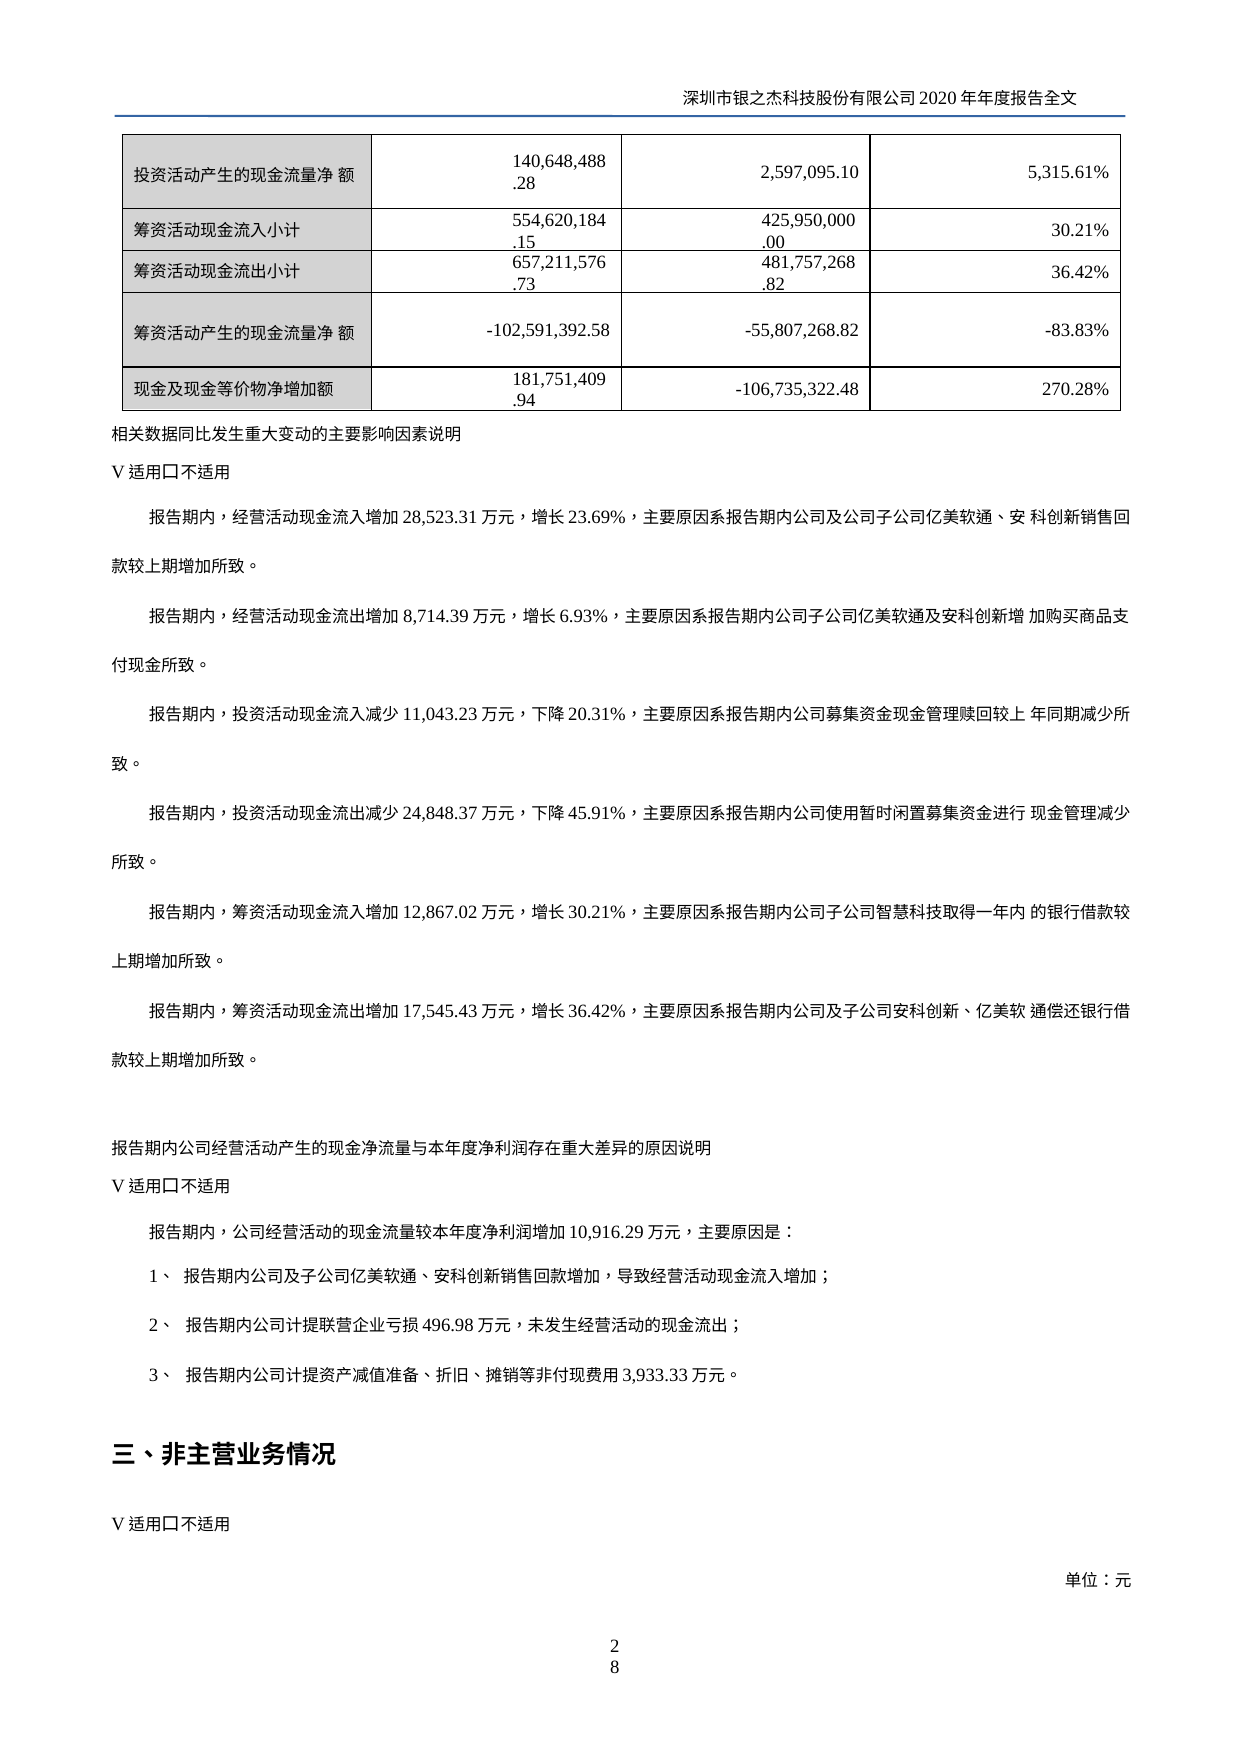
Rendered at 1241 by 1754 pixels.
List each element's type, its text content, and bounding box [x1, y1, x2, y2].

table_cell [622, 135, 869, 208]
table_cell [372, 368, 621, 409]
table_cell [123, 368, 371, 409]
text 相关数据同比发生重大变动的主要影响因素说明 [111, 423, 1131, 446]
text 报告期内，筹资活动现金流入增加12,867.02万元，增长30.21%，主要原因系报告期内公司子公司智慧科技取得一年内 的银行借款较上期增加所致。 [111, 879, 1131, 977]
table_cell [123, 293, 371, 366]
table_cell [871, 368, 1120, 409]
text 报告期内，公司经营活动的现金流量较本年度净利润增加10,916.29万元，主要原因是： [111, 1220, 1131, 1243]
text 3、 报告期内公司计提资产减值准备、折旧、摊销等非付现费用3,933.33万元。 [111, 1342, 1131, 1391]
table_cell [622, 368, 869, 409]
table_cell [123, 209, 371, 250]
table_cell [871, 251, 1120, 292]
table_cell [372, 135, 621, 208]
text V适用口不适用 [111, 1511, 1131, 1536]
text 2、 报告期内公司计提联营企业亏损496.98万元，未发生经营活动的现金流出； [111, 1292, 1131, 1342]
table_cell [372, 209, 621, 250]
text V适用口不适用 [111, 458, 1131, 484]
text 三、非主营业务情况 [111, 1437, 1131, 1471]
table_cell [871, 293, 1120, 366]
text 报告期内，经营活动现金流出增加8,714.39万元，增长6.93%，主要原因系报告期内公司子公司亿美软通及安科创新增 加购买商品支付现金所致。 [111, 582, 1131, 681]
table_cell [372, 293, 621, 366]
text 1、 报告期内公司及子公司亿美软通、安科创新销售回款增加，导致经营活动现金流入增加； [111, 1243, 1131, 1292]
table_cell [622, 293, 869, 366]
text 报告期内，投资活动现金流入减少11,043.23万元，下降20.31%，主要原因系报告期内公司募集资金现金管理赎回较上 年同期减少所致。 [111, 681, 1131, 780]
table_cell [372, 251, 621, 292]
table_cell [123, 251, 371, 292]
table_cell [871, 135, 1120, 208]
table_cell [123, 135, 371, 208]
text 单位：元 [111, 1569, 1131, 1592]
text 报告期内，筹资活动现金流出增加17,545.43万元，增长36.42%，主要原因系报告期内公司及子公司安科创新、亿美软 通偿还银行借款较上期增加所致。 [111, 977, 1131, 1076]
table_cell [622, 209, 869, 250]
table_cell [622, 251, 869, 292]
text 报告期内公司经营活动产生的现金净流量与本年度净利润存在重大差异的原因说明 [111, 1137, 1131, 1159]
text V适用口不适用 [111, 1172, 1131, 1197]
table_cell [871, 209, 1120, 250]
text 报告期内，投资活动现金流出减少24,848.37万元，下降45.91%，主要原因系报告期内公司使用暂时闲置募集资金进行 现金管理减少所致。 [111, 780, 1131, 879]
text 报告期内，经营活动现金流入增加28,523.31万元，增长23.69%，主要原因系报告期内公司及公司子公司亿美软通、安 科创新销售回款较上期增加所致。 [111, 484, 1131, 582]
